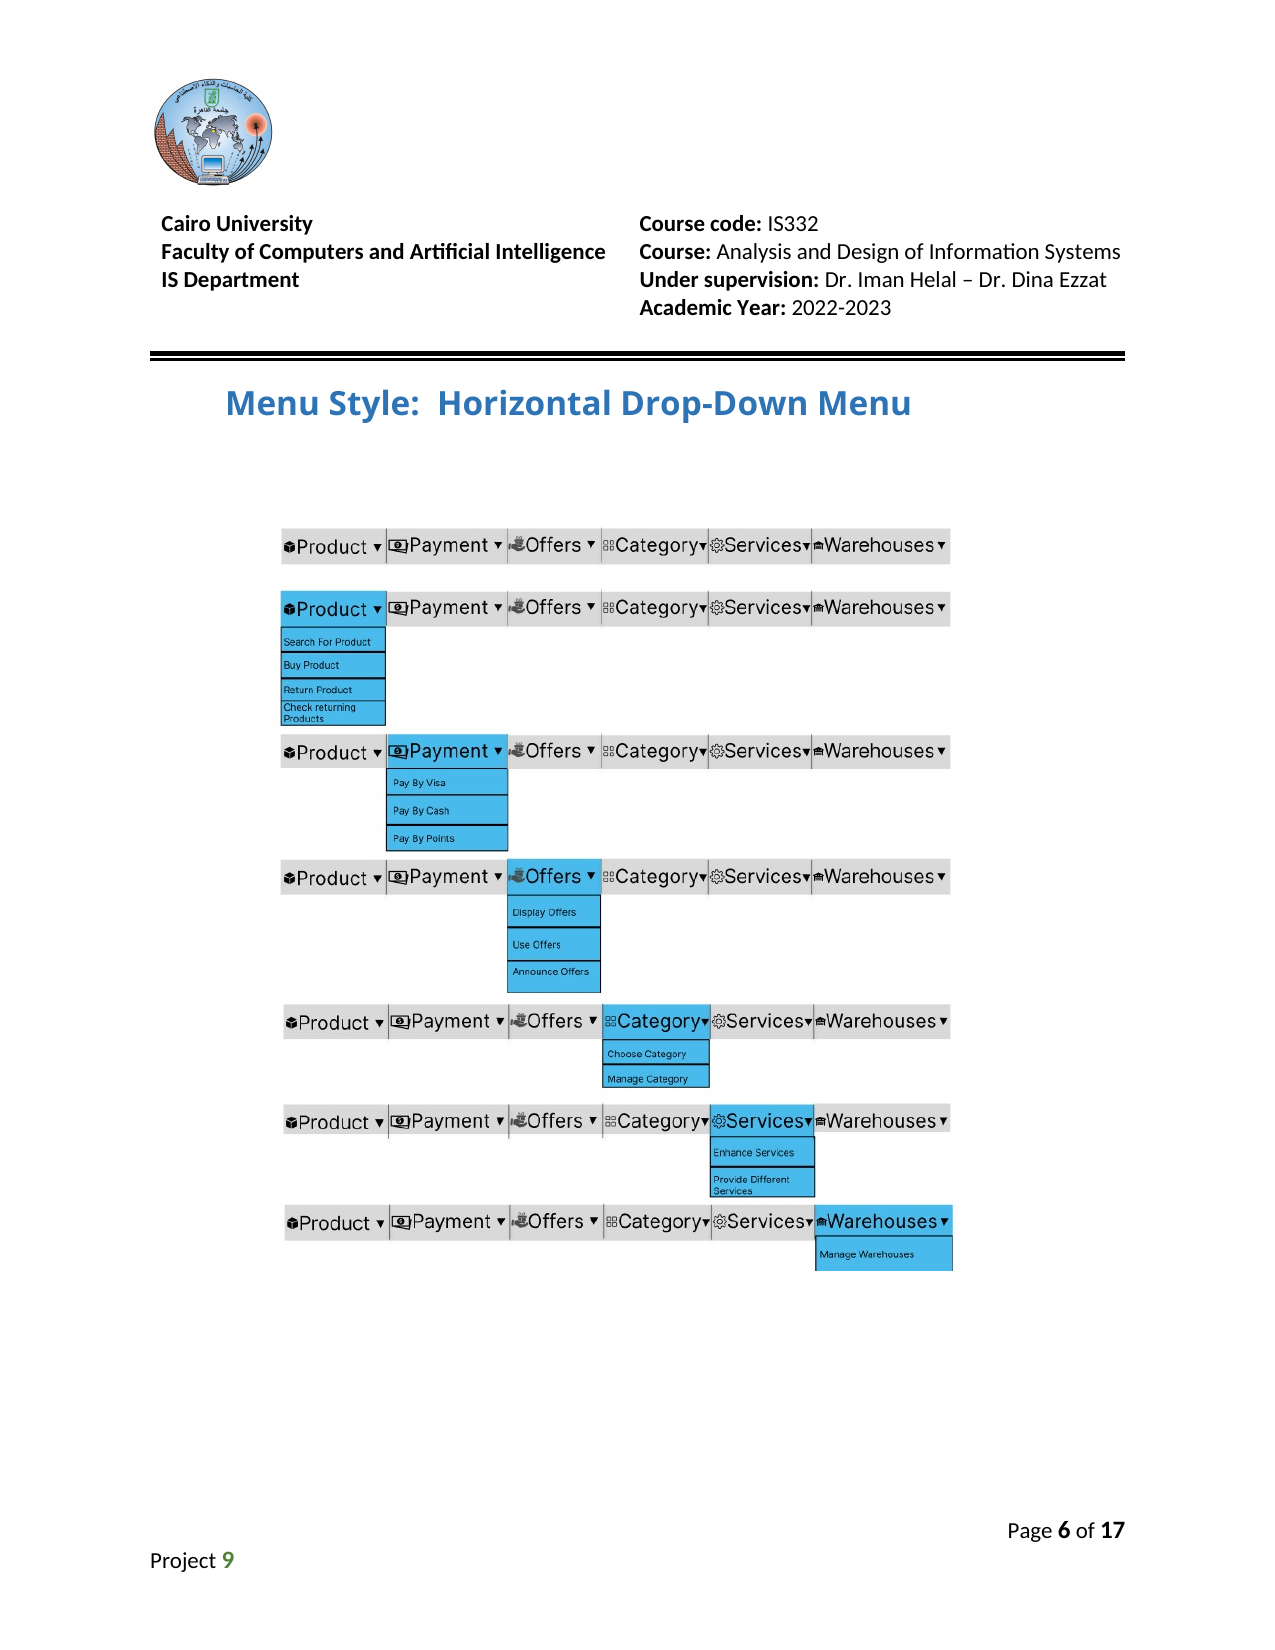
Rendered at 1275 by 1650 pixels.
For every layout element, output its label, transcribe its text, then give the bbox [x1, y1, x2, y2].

picture [156, 524, 1156, 1271]
text Menu Style: Horizontal Drop-Down Menu [225, 379, 1125, 425]
picture [150, 75, 276, 190]
